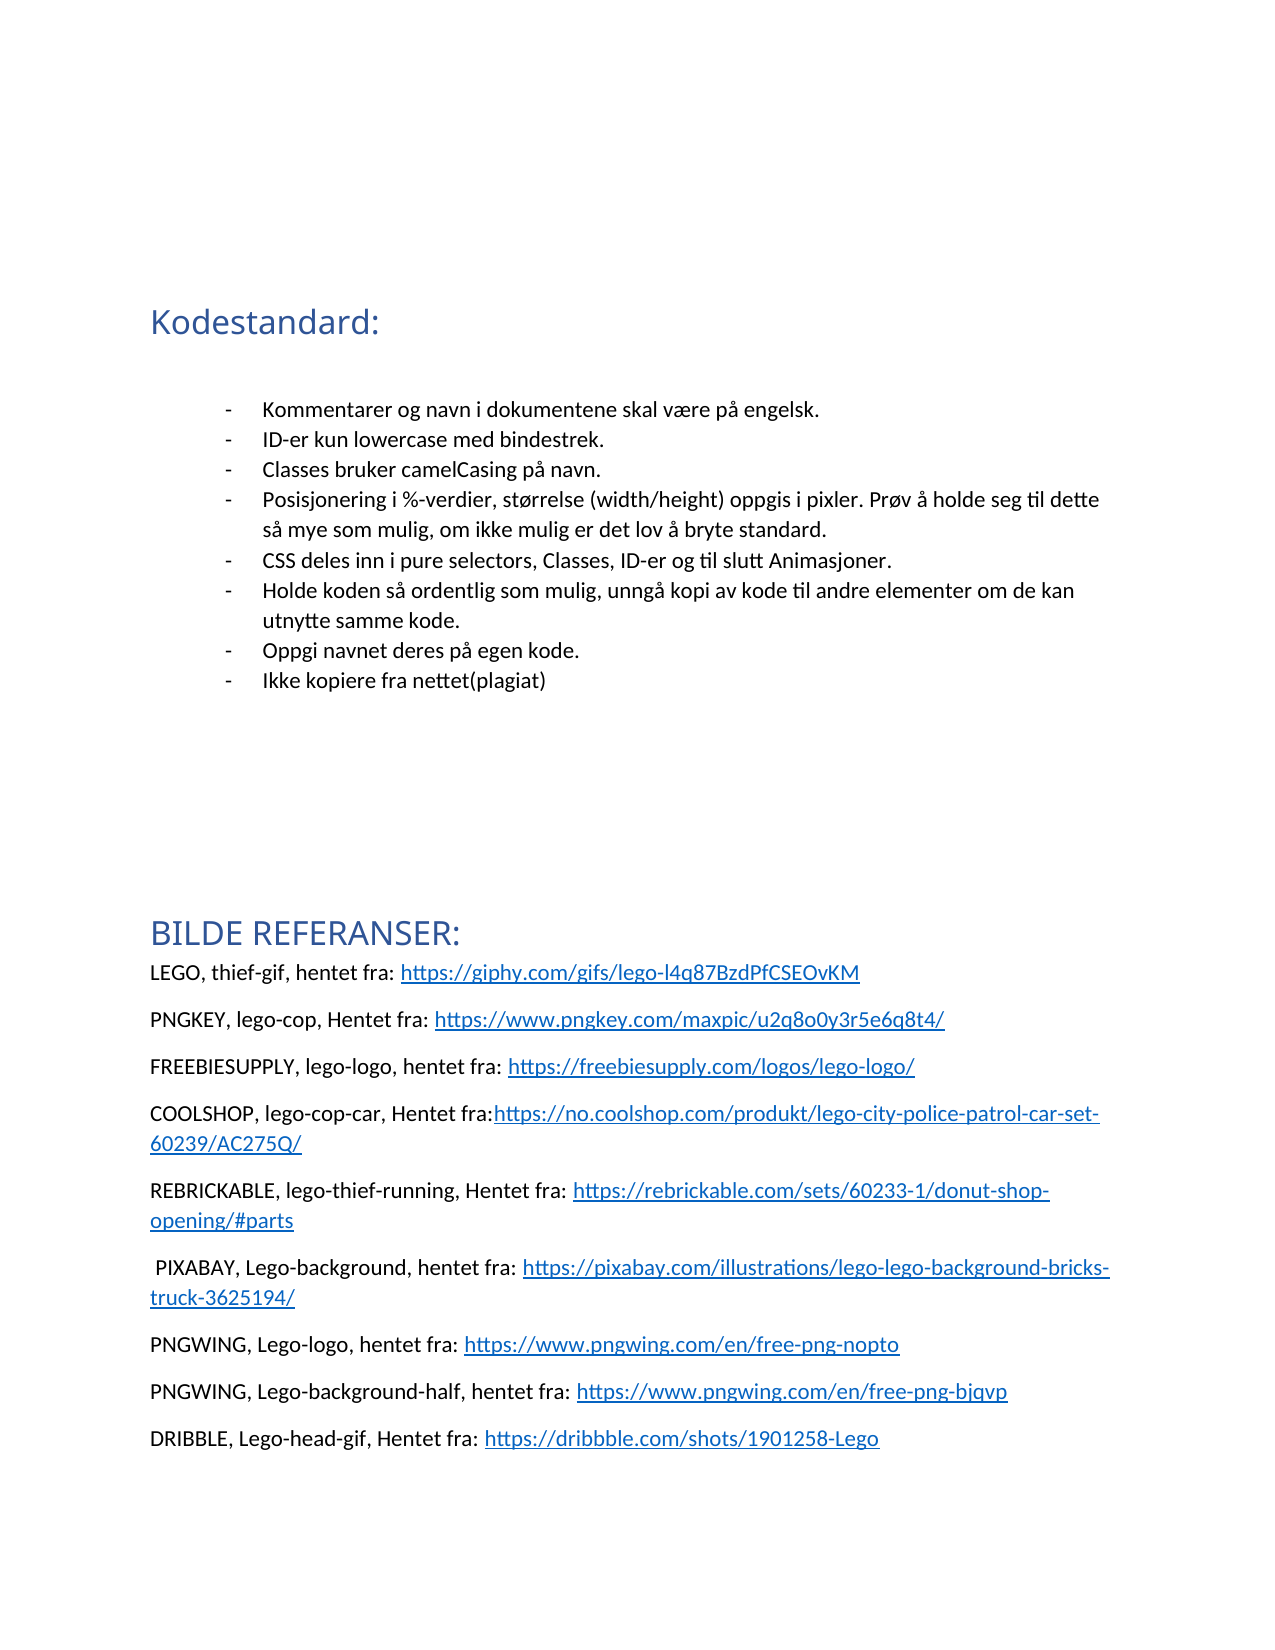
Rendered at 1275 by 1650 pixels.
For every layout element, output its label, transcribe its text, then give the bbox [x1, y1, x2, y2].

text PNGWING, Lego-logo, hentet fra: https://www.pngwing.com/en/free-png-nopto [150, 1330, 1125, 1358]
subtitle Kodestandard: [150, 299, 1125, 344]
text PNGKEY, lego-cop, Hentet fra: https://www.pngkey.com/maxpic/u2q8o0y3r5e6q8t4/ [150, 1005, 1125, 1033]
text REBRICKABLE, lego-thief-running, Hentet fra: https://rebrickable.com/sets/60233-1/donut-shop-opening/#parts [150, 1176, 1125, 1234]
list Posisjonering i %-verdier, størrelse (width/height) oppgis i pixler. Prøv å holde seg til dette så mye som mulig, om ikke mulig er det lov å bryte standard. [225, 485, 1125, 544]
list CSS deles inn i pure selectors, Classes, ID-er og til slutt Animasjoner. [225, 546, 1125, 574]
text DRIBBLE, Lego-head-gif, Hentet fra: https://dribbble.com/shots/1901258-Lego [150, 1424, 1125, 1452]
text PNGWING, Lego-background-half, hentet fra: https://www.pngwing.com/en/free-png-bjqvp [150, 1377, 1125, 1405]
subtitle BILDE REFERANSER: [150, 909, 1125, 955]
list Oppgi navnet deres på egen kode. [225, 636, 1125, 664]
list Classes bruker camelCasing på navn. [225, 455, 1125, 483]
list Ikke kopiere fra nettet(plagiat) [225, 667, 1125, 695]
text LEGO, thief-gif, hentet fra: https://giphy.com/gifs/lego-l4q87BzdPfCSEOvKM [150, 958, 1125, 986]
list Kommentarer og navn i dokumentene skal være på engelsk. [225, 395, 1125, 423]
list ID-er kun lowercase med bindestrek. [225, 425, 1125, 453]
list Holde koden så ordentlig som mulig, unngå kopi av kode til andre elementer om de kan utnytte samme kode. [225, 576, 1125, 634]
text COOLSHOP, lego-cop-car, Hentet fra:https://no.coolshop.com/produkt/lego-city-police-patrol-car-set-60239/AC275Q/ [150, 1099, 1125, 1157]
text PIXABAY, Lego-background, hentet fra: https://pixabay.com/illustrations/lego-lego-background-bricks-truck-3625194/ [150, 1253, 1125, 1311]
text FREEBIESUPPLY, lego-logo, hentet fra: https://freebiesupply.com/logos/lego-logo/ [150, 1052, 1125, 1080]
